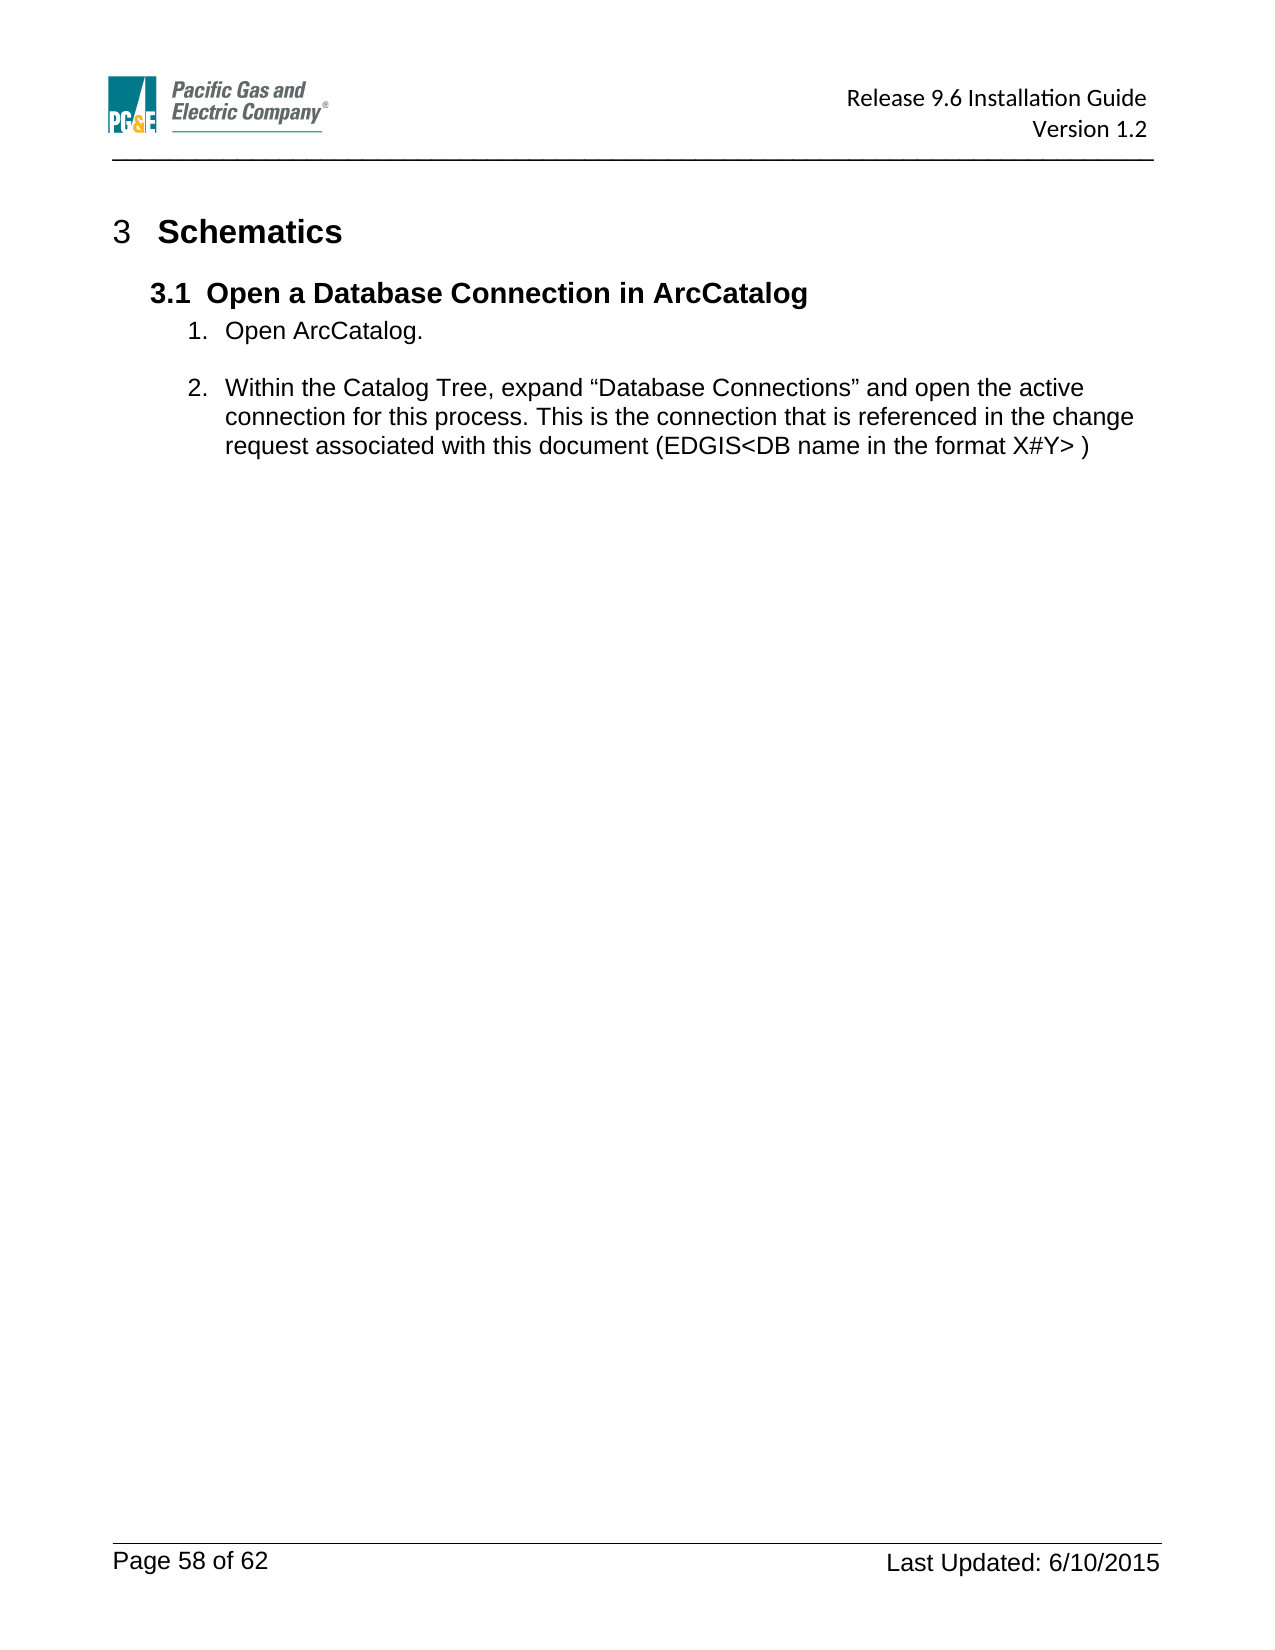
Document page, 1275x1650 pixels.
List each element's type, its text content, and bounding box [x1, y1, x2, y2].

list Within the Catalog Tree, expand “Database Connections” and open the active connection for this process. This is the connection that is referenced in the change request associated with this document (EDGIS<DB name in the format X#Y> ) [187, 373, 1162, 459]
subtitle Schematics [112, 212, 1162, 251]
subtitle Open a Database Connection in ArcCatalog [150, 276, 1162, 309]
list Open ArcCatalog. [187, 316, 1162, 344]
